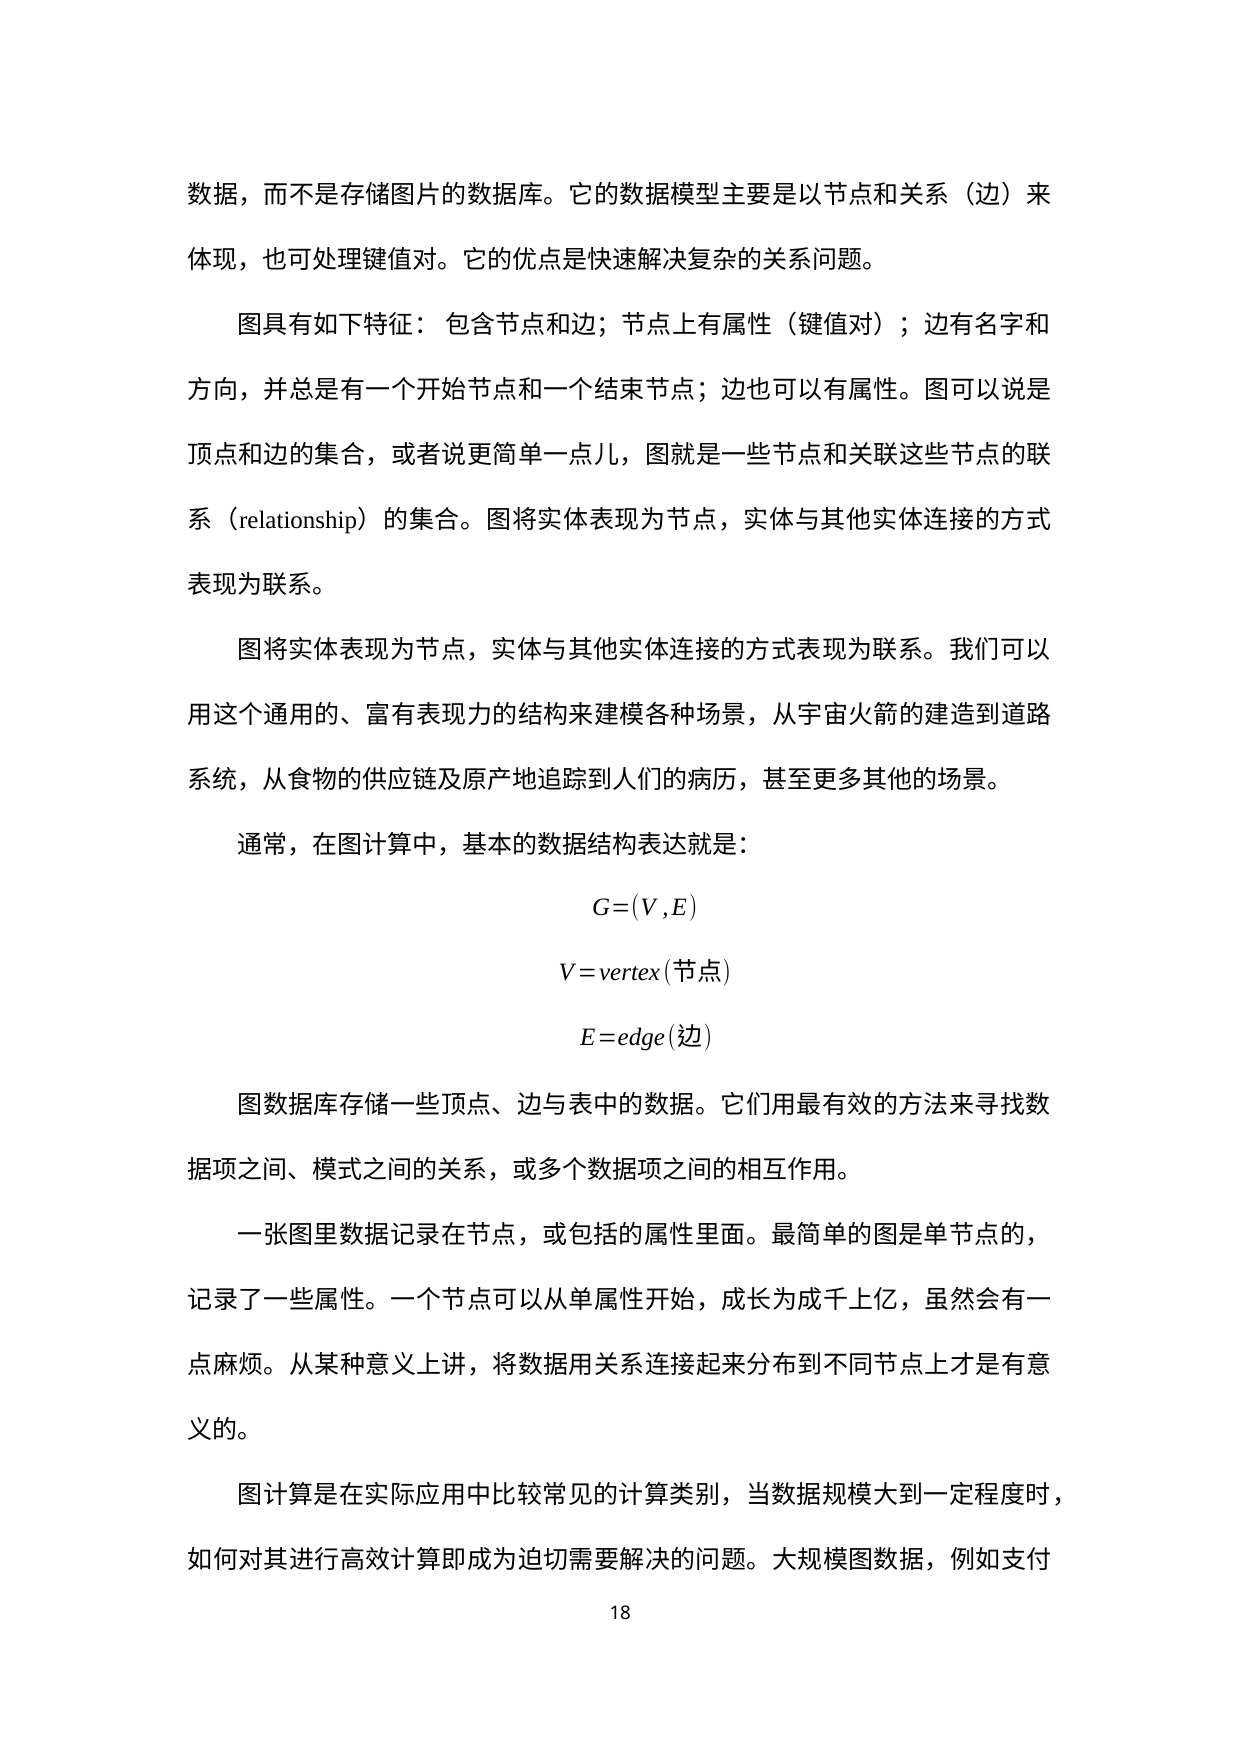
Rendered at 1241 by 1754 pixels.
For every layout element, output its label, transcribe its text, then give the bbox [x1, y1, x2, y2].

text 图将实体表现为节点，实体与其他实体连接的方式表现为联系。我们可以用这个通用的、富有表现力的结构来建模各种场景，从宇宙火箭的建造到道路系统，从食物的供应链及原产地追踪到人们的病历，甚至更多其他的场景。 [187, 615, 1053, 810]
text 一张图里数据记录在节点，或包括的属性里面。最简单的图是单节点的，记录了一些属性。一个节点可以从单属性开始，成长为成千上亿，虽然会有一点麻烦。从某种意义上讲，将数据用关系连接起来分布到不同节点上才是有意义的。 [187, 1200, 1053, 1460]
text 通常，在图计算中，基本的数据结构表达就是： [187, 810, 1053, 875]
text 图具有如下特征： 包含节点和边；节点上有属性（键值对）；边有名字和方向，并总是有一个开始节点和一个结束节点；边也可以有属性。图可以说是顶点和边的集合，或者说更简单一点儿，图就是一些节点和关联这些节点的联系（relationship）的集合。图将实体表现为节点，实体与其他实体连接的方式表现为联系。 [187, 290, 1053, 615]
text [187, 1460, 1053, 1590]
text 图数据库存储一些顶点、边与表中的数据。它们用最有效的方法来寻找数据项之间、模式之间的关系，或多个数据项之间的相互作用。 [187, 1070, 1053, 1200]
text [187, 160, 1053, 290]
